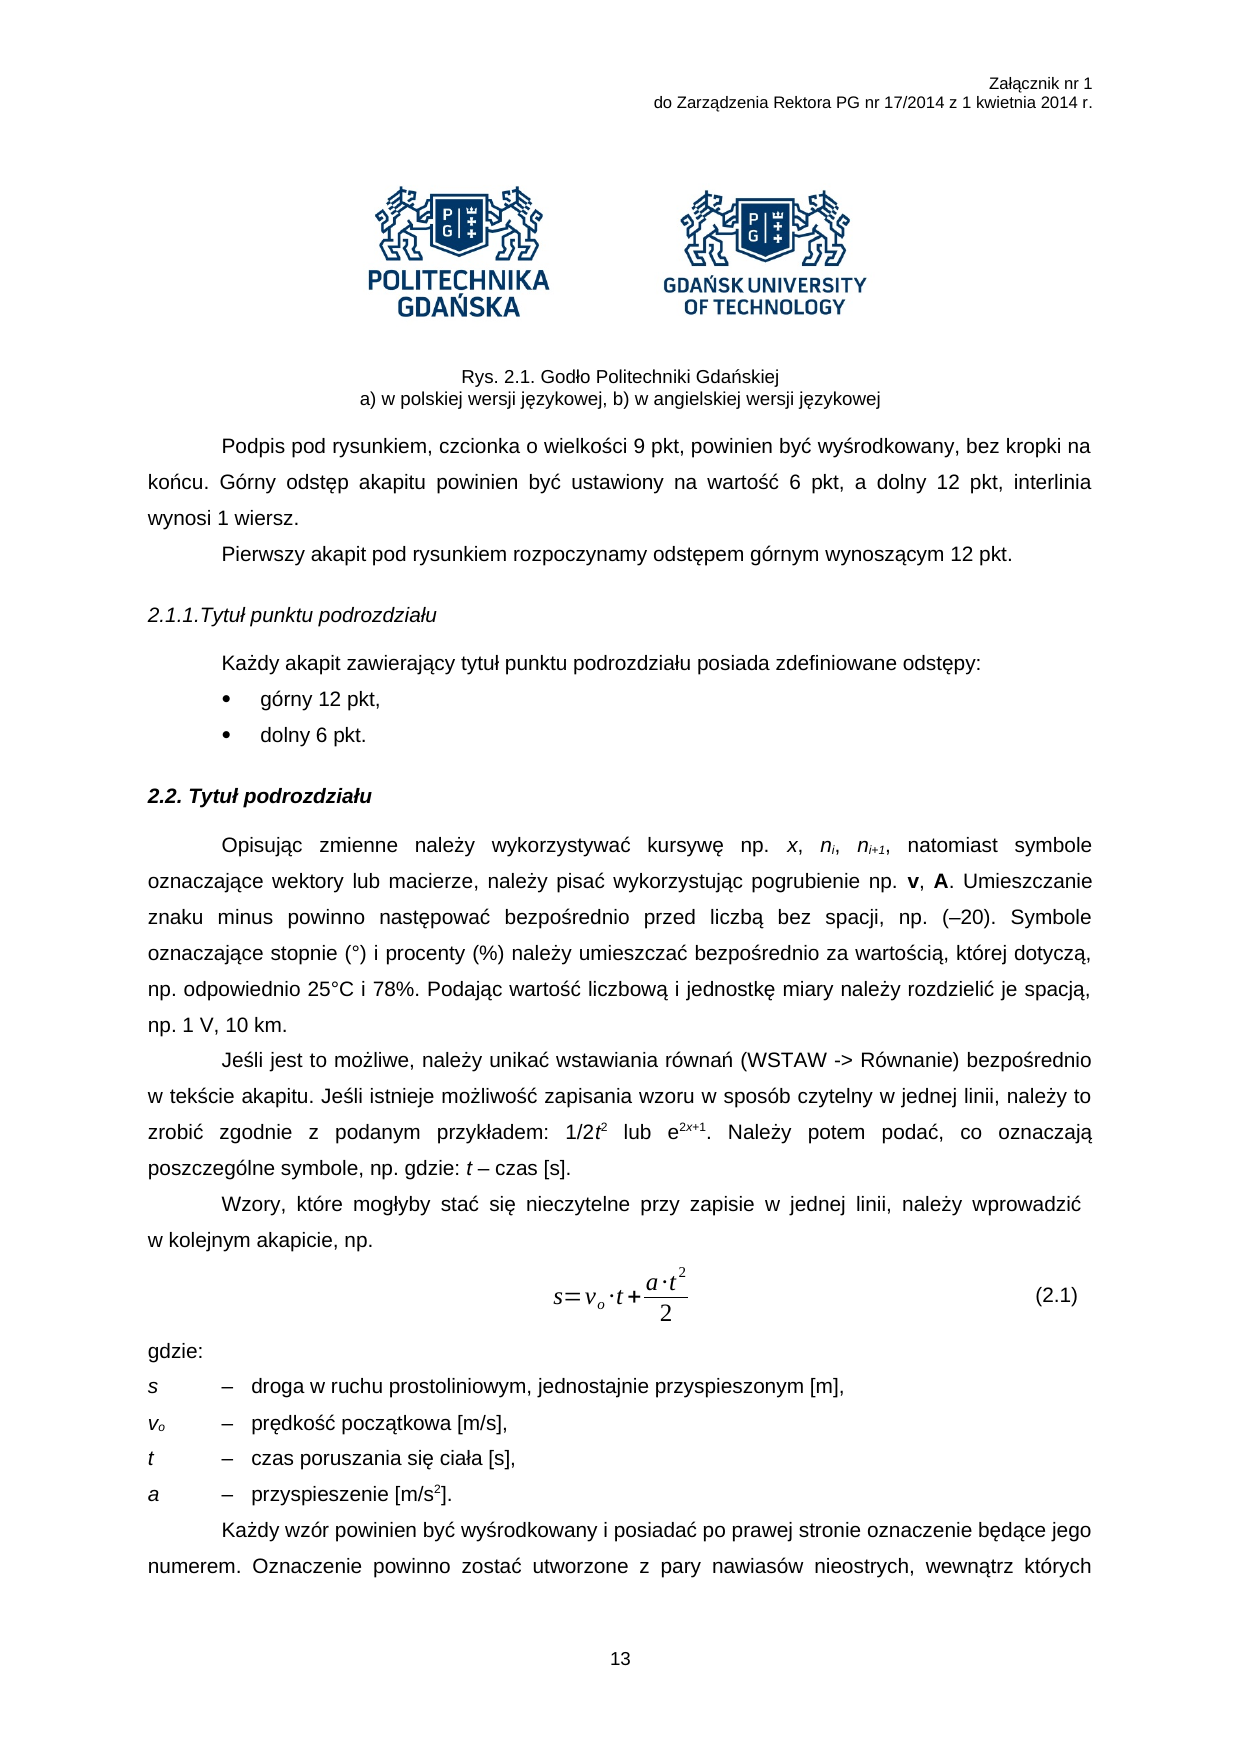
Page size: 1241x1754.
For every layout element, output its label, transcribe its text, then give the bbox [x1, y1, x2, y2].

list dolny 6 pkt. [223, 723, 1093, 747]
text gdzie: [148, 1338, 1093, 1362]
text Jeśli jest to możliwe, należy unikać wstawiania równań (WSTAW -> Równanie) bezpośrednio w tekście akapitu. Jeśli istnieje możliwość zapisania wzoru w sposób czytelny w jednej linii, należy to zrobić zgodnie z podanym przykładem: 1/2t2 lub e2x+1. Należy potem podać, co oznaczają poszczególne symbole, np. gdzie: t – czas [s]. [148, 1048, 1093, 1180]
text Pierwszy akapit pod rysunkiem rozpoczynamy odstępem górnym wynoszącym 12 pkt. [148, 542, 1093, 566]
table_cell [345, 148, 632, 353]
text Opisując zmienne należy wykorzystywać kursywę np. x, ni, ni+1, natomiast symbole oznaczające wektory lub macierze, należy pisać wykorzystując pogrubienie np. v, A. Umieszczanie znaku minus powinno następować bezpośrednio przed liczbą bez spacji, np. (–20). Symbole oznaczające stopnie (°) i procenty (%) należy umieszczać bezpośrednio za wartością, której dotyczą, np. odpowiednio 25°C i 78%. Podając wartość liczbową i jednostkę miary należy rozdzielić je spacją, np. 1 V, 10 km. [148, 833, 1093, 1036]
text (2.1) [148, 1264, 1093, 1326]
text a – przyspieszenie [m/s2]. [148, 1482, 1093, 1506]
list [148, 1518, 1093, 1578]
text s – droga w ruchu prostoliniowym, jednostajnie przyspieszonym [m], [148, 1374, 1093, 1398]
text Rys. 2.1. Godło Politechniki Gdańskiej a) w polskiej wersji językowej, b) w angielskiej wersji językowej [148, 366, 1093, 409]
picture [356, 172, 566, 327]
table_cell [632, 148, 895, 353]
text Każdy akapit zawierający tytuł punktu podrozdziału posiada zdefiniowane odstępy: [148, 651, 1093, 675]
picture [643, 172, 884, 340]
subtitle 2.2. Tytuł podrozdziału [148, 784, 1093, 808]
text Wzory, które mogłyby stać się nieczytelne przy zapisie w jednej linii, należy wprowadzić w kolejnym akapicie, np. [148, 1192, 1093, 1252]
text 2.1.1.Tytuł punktu podrozdziału [148, 603, 1093, 627]
list górny 12 pkt, [223, 687, 1093, 711]
text t – czas poruszania się ciała [s], [148, 1446, 1093, 1470]
list Podpis pod rysunkiem, czcionka o wielkości 9 pkt, powinien być wyśrodkowany, bez kropki na końcu. Górny odstęp akapitu powinien być ustawiony na wartość 6 pkt, a dolny 12 pkt, interlinia wynosi 1 wiersz. [148, 434, 1093, 530]
text vo – prędkość początkowa [m/s], [148, 1410, 1093, 1434]
